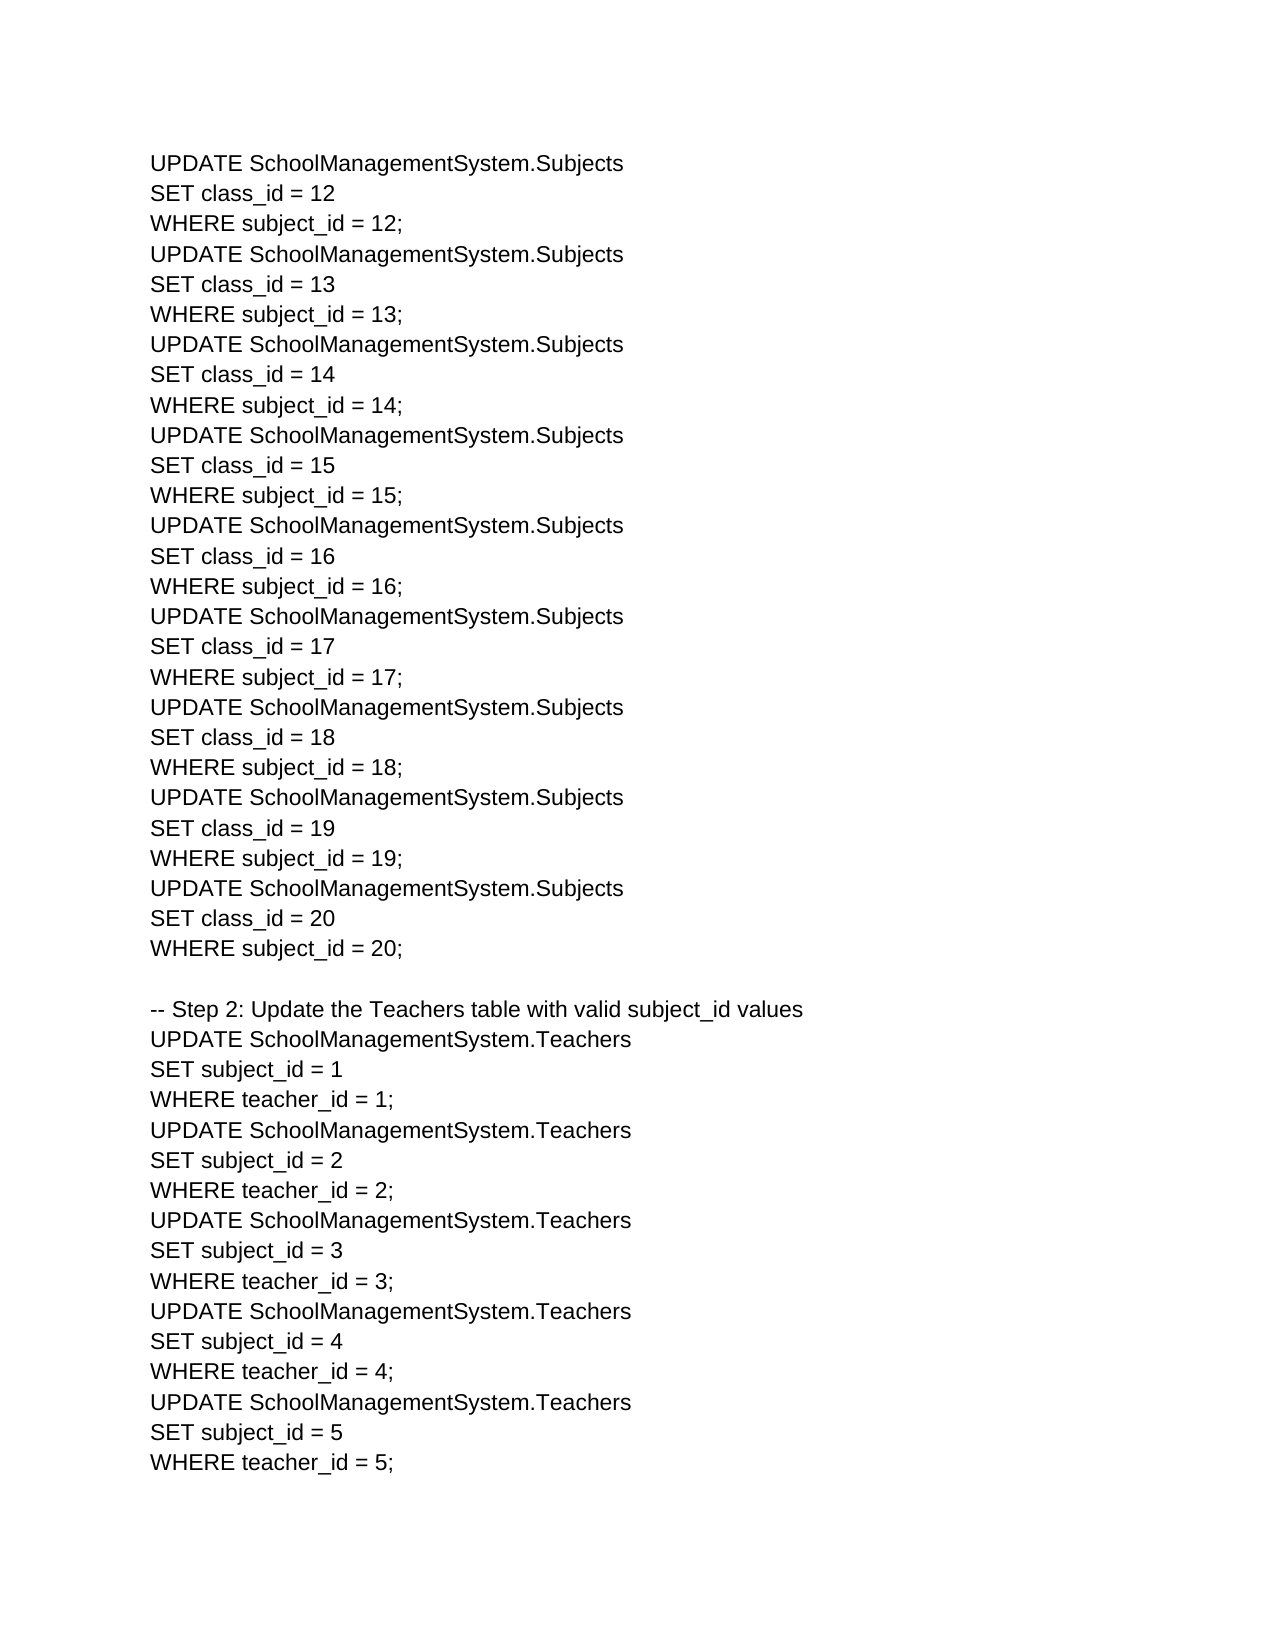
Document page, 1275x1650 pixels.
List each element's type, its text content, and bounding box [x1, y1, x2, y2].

text SET class_id = 20 [150, 905, 1125, 932]
text WHERE teacher_id = 3; [150, 1268, 1125, 1294]
text WHERE subject_id = 15; [150, 482, 1125, 509]
text UPDATE SchoolManagementSystem.Subjects [150, 150, 1125, 176]
text UPDATE SchoolManagementSystem.Subjects [150, 694, 1125, 720]
text SET class_id = 13 [150, 271, 1125, 297]
text SET class_id = 14 [150, 361, 1125, 388]
text UPDATE SchoolManagementSystem.Subjects [150, 422, 1125, 448]
text SET class_id = 15 [150, 452, 1125, 478]
text UPDATE SchoolManagementSystem.Subjects [150, 784, 1125, 811]
text -- Step 2: Update the Teachers table with valid subject_id values [150, 996, 1125, 1022]
text SET class_id = 19 [150, 814, 1125, 841]
text SET class_id = 12 [150, 180, 1125, 207]
text SET subject_id = 5 [150, 1419, 1125, 1445]
text UPDATE SchoolManagementSystem.Teachers [150, 1388, 1125, 1415]
text WHERE teacher_id = 2; [150, 1177, 1125, 1203]
text WHERE subject_id = 19; [150, 845, 1125, 871]
text WHERE teacher_id = 1; [150, 1086, 1125, 1113]
text UPDATE SchoolManagementSystem.Subjects [150, 875, 1125, 901]
text WHERE subject_id = 20; [150, 935, 1125, 962]
text WHERE subject_id = 17; [150, 663, 1125, 690]
text WHERE subject_id = 18; [150, 754, 1125, 781]
text WHERE teacher_id = 5; [150, 1449, 1125, 1475]
text UPDATE SchoolManagementSystem.Subjects [150, 603, 1125, 629]
text WHERE subject_id = 14; [150, 392, 1125, 418]
text WHERE subject_id = 13; [150, 301, 1125, 327]
text SET subject_id = 3 [150, 1237, 1125, 1264]
text SET class_id = 18 [150, 724, 1125, 750]
text SET class_id = 16 [150, 543, 1125, 569]
text UPDATE SchoolManagementSystem.Teachers [150, 1298, 1125, 1324]
text UPDATE SchoolManagementSystem.Teachers [150, 1117, 1125, 1143]
text WHERE teacher_id = 4; [150, 1358, 1125, 1385]
text WHERE subject_id = 16; [150, 573, 1125, 599]
text SET subject_id = 1 [150, 1056, 1125, 1083]
text UPDATE SchoolManagementSystem.Subjects [150, 512, 1125, 539]
text UPDATE SchoolManagementSystem.Teachers [150, 1207, 1125, 1234]
text UPDATE SchoolManagementSystem.Teachers [150, 1026, 1125, 1052]
text UPDATE SchoolManagementSystem.Subjects [150, 331, 1125, 358]
text SET subject_id = 2 [150, 1147, 1125, 1173]
text SET subject_id = 4 [150, 1328, 1125, 1354]
text SET class_id = 17 [150, 633, 1125, 660]
text UPDATE SchoolManagementSystem.Subjects [150, 241, 1125, 267]
text WHERE subject_id = 12; [150, 210, 1125, 237]
